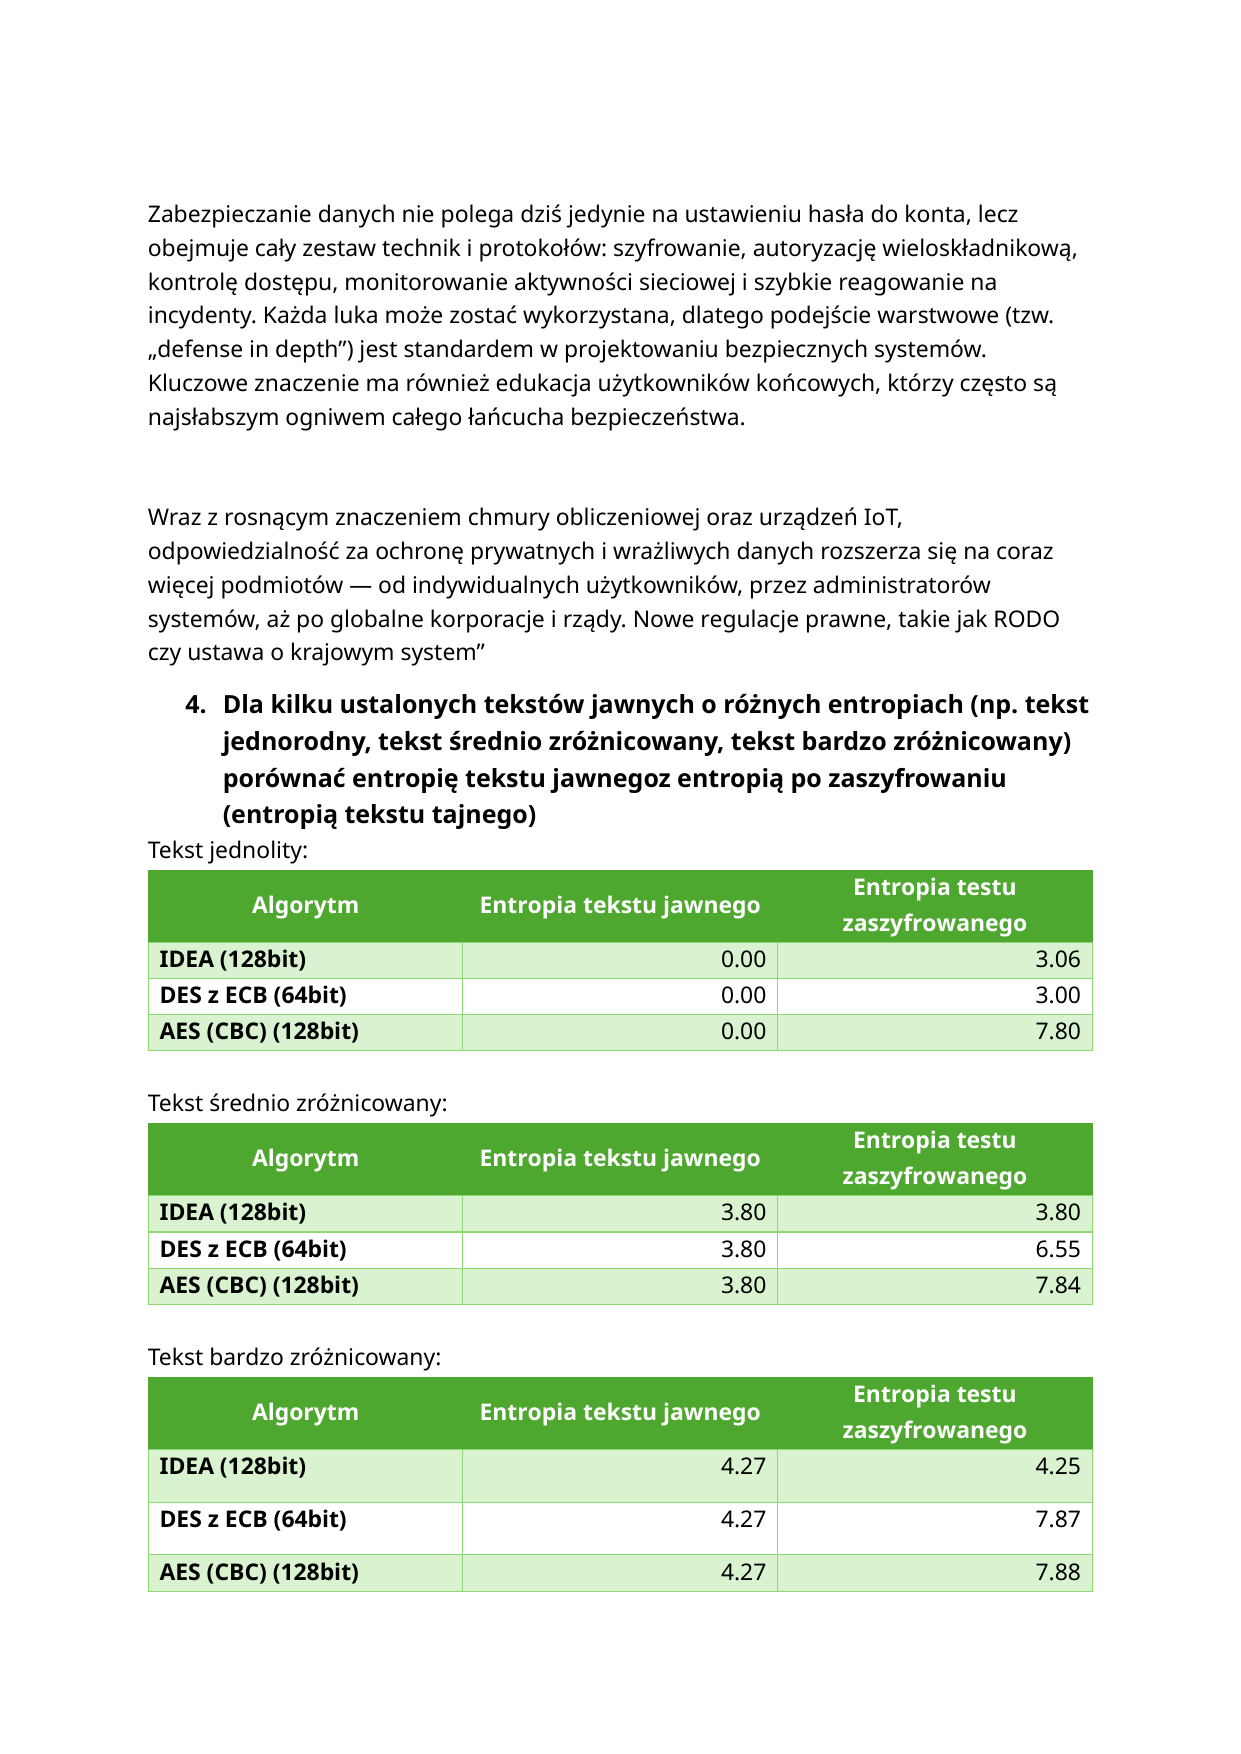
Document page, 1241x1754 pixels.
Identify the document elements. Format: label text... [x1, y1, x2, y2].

table_cell 4.27 [463, 1450, 777, 1502]
table_cell 0.00 [463, 979, 777, 1014]
text Tekst jednolity: [148, 834, 1093, 865]
table_cell 0.00 [463, 1015, 777, 1050]
table_header Algorytm [149, 1378, 462, 1449]
table_header Entropia tekstu jawnego [463, 871, 777, 942]
table_header Entropia tekstu jawnego [463, 1124, 777, 1195]
table_cell IDEA (128bit) [149, 1196, 462, 1231]
table_cell AES (CBC) (128bit) [149, 1015, 462, 1050]
table_cell 4.25 [778, 1450, 1092, 1502]
text Tekst średnio zróżnicowany: [148, 1087, 1093, 1118]
table_header Algorytm [149, 871, 462, 942]
table_cell 7.84 [778, 1269, 1092, 1304]
table_cell 3.80 [463, 1196, 777, 1231]
table_cell 3.80 [463, 1233, 777, 1268]
table_cell 3.80 [463, 1269, 777, 1304]
table_cell 4.27 [463, 1555, 777, 1591]
table_cell DES z ECB (64bit) [149, 1233, 462, 1268]
table_cell 3.06 [778, 943, 1092, 978]
table_header Entropia testu zaszyfrowanego [778, 1378, 1092, 1449]
table_cell 7.87 [778, 1503, 1092, 1554]
table_cell IDEA (128bit) [149, 1450, 462, 1502]
table_cell AES (CBC) (128bit) [149, 1555, 462, 1591]
table_cell 7.80 [778, 1015, 1092, 1050]
table_cell AES (CBC) (128bit) [149, 1269, 462, 1304]
table_cell 7.88 [778, 1555, 1092, 1591]
table_header Algorytm [149, 1124, 462, 1195]
table_cell 6.55 [778, 1233, 1092, 1268]
table_header Entropia testu zaszyfrowanego [778, 871, 1092, 942]
table_header Entropia testu zaszyfrowanego [778, 1124, 1092, 1195]
table_cell 4.27 [463, 1503, 777, 1554]
text Tekst bardzo zróżnicowany: [148, 1341, 1093, 1372]
table_cell DES z ECB (64bit) [149, 979, 462, 1014]
table_cell IDEA (128bit) [149, 943, 462, 978]
table_header Entropia tekstu jawnego [463, 1378, 777, 1449]
table_cell DES z ECB (64bit) [149, 1503, 462, 1554]
text Zabezpieczanie danych nie polega dziś jedynie na ustawieniu hasła do konta, lecz obejmuje cały zestaw technik i protokołów: szyfrowanie, autoryzację wieloskładnikową, kontrolę dostępu, monitorowanie aktywności sieciowej i szybkie reagowanie na incydenty. Każda luka może zostać wykorzystana, dlatego podejście warstwowe (tzw. „defense in depth”) jest standardem w projektowaniu bezpiecznych systemów. Kluczowe znaczenie ma również edukacja użytkowników końcowych, którzy często są najsłabszym ogniwem całego łańcucha bezpieczeństwa. [148, 198, 1093, 432]
text Wraz z rosnącym znaczeniem chmury obliczeniowej oraz urządzeń IoT, odpowiedzialność za ochronę prywatnych i wrażliwych danych rozszerza się na coraz więcej podmiotów — od indywidualnych użytkowników, przez administratorów systemów, aż po globalne korporacje i rządy. Nowe regulacje prawne, takie jak RODO czy ustawa o krajowym system” [148, 501, 1093, 668]
subtitle Dla kilku ustalonych tekstów jawnych o różnych entropiach (np. tekst jednorodny, tekst średnio zróżnicowany, tekst bardzo zróżnicowany) porównać entropię tekstu jawnegoz entropią po zaszyfrowaniu (entropią tekstu tajnego) [185, 687, 1093, 831]
table_cell 3.00 [778, 979, 1092, 1014]
table_cell 0.00 [463, 943, 777, 978]
table_cell 3.80 [778, 1196, 1092, 1231]
